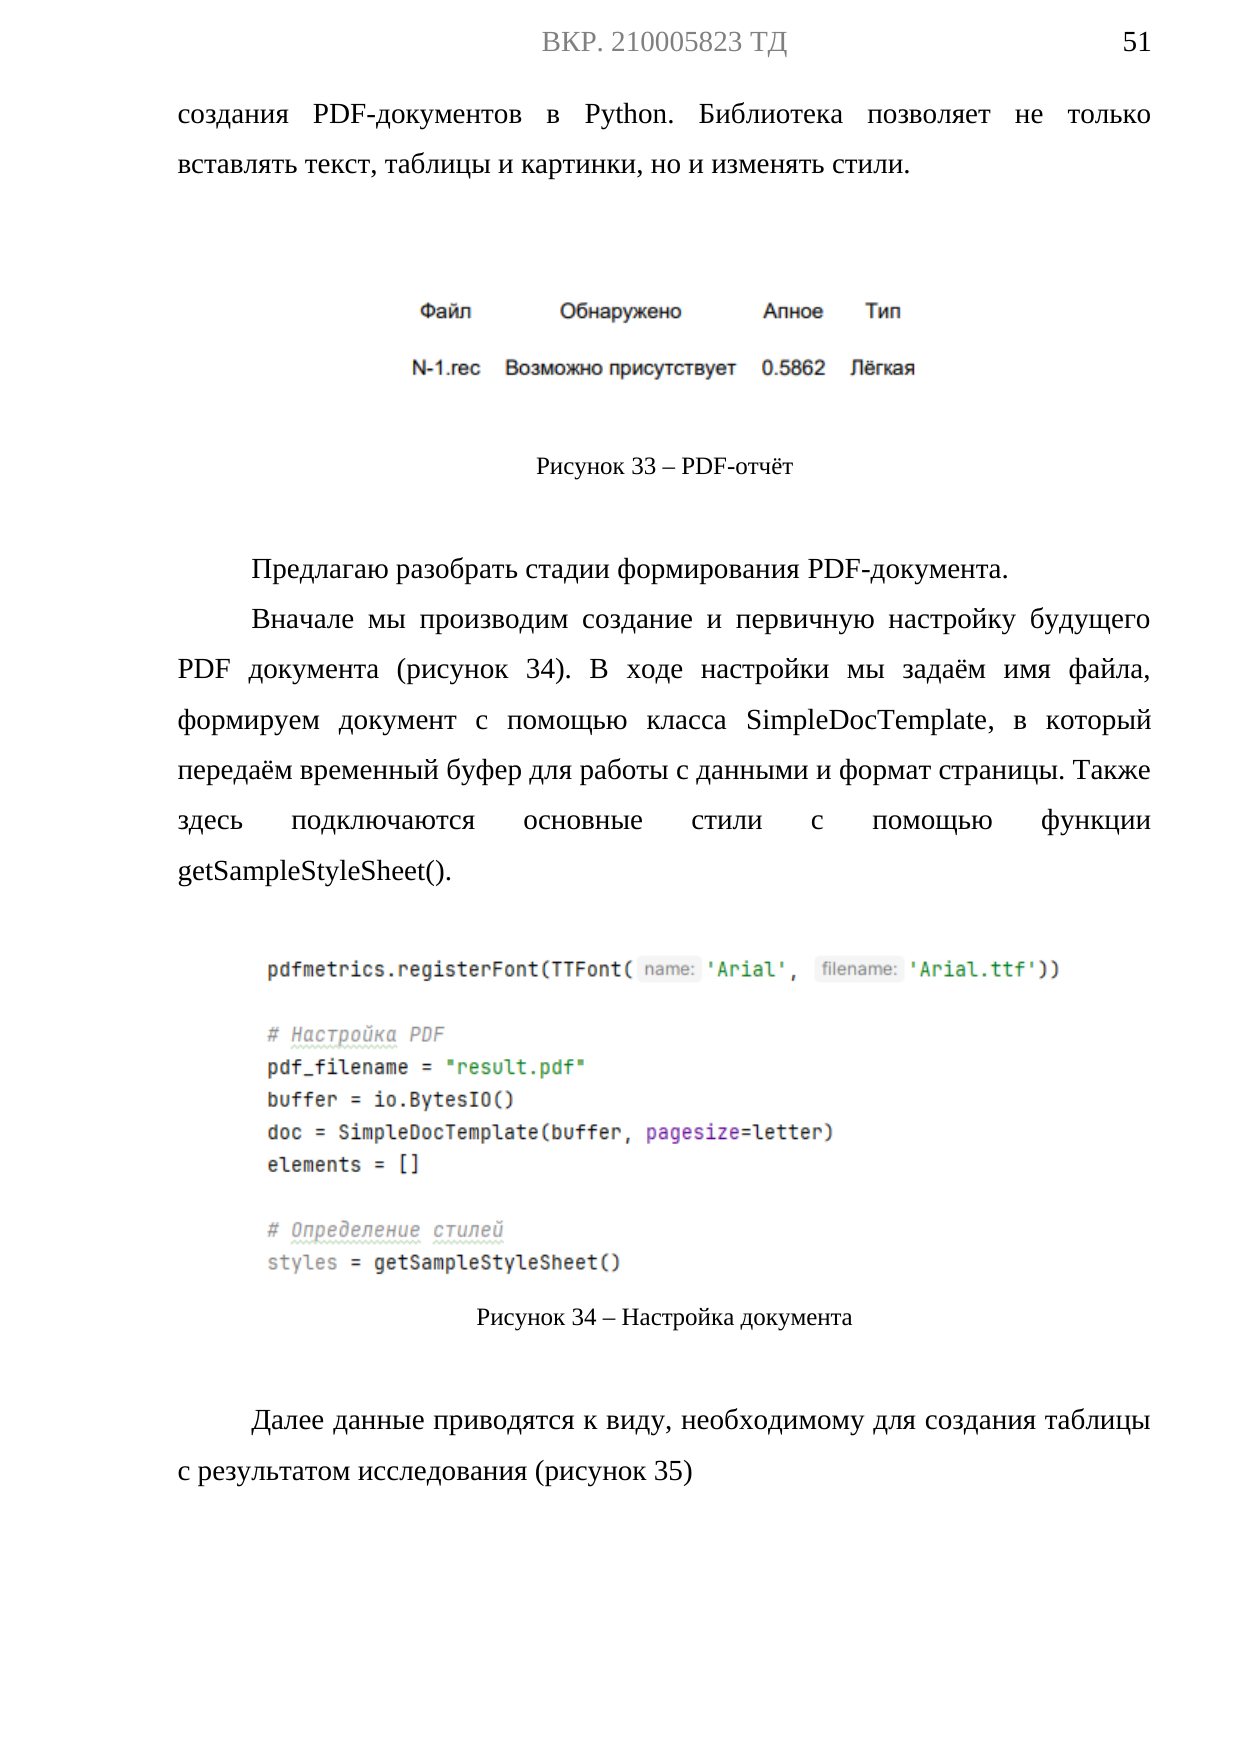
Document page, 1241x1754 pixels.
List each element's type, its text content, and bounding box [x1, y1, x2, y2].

text Далее данные приводятся к виду, необходимому для создания таблицы с результатом исследования (рисунок 35) [177, 1402, 1152, 1486]
text Вначале мы производим создание и первичную настройку будущего PDF документа (рисунок 34). В ходе настройки мы задаём имя файла, формируем документ с помощью класса SimpleDocTemplate, в который передаём временный буфер для работы с данными и формат страницы. Также здесь подключаются основные стили с помощью функции getSampleStyleSheet(). [177, 601, 1152, 886]
text Предлагаю разобрать стадии формирования PDF-документа. [177, 551, 1152, 584]
picture [351, 246, 977, 435]
picture [263, 953, 1066, 1286]
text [177, 96, 1152, 179]
